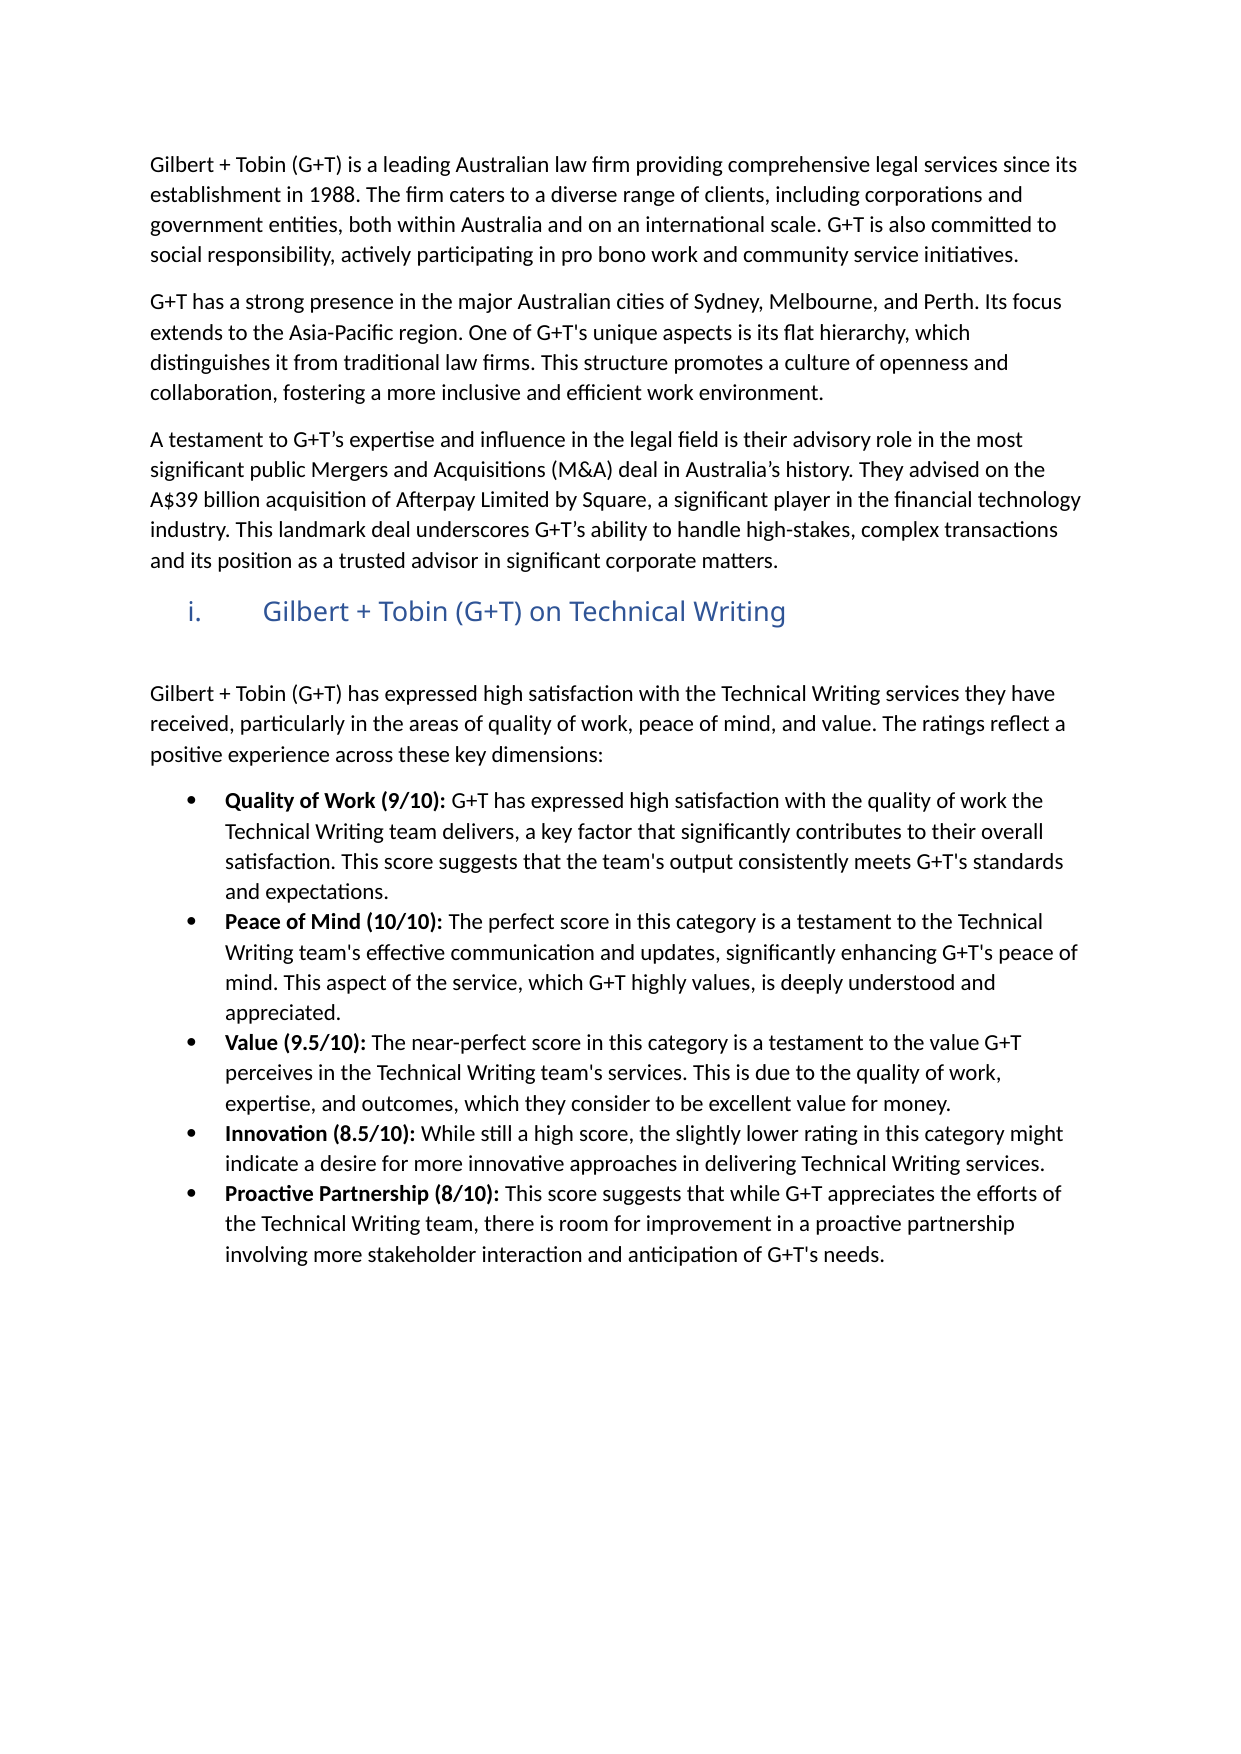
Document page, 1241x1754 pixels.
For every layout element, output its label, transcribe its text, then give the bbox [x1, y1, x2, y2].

list Quality of Work (9/10): G+T has expressed high satisfaction with the quality of work the Technical Writing team delivers, a key factor that significantly contributes to their overall satisfaction. This score suggests that the team's output consistently meets G+T's standards and expectations. [187, 787, 1090, 905]
text G+T has a strong presence in the major Australian cities of Sydney, Melbourne, and Perth. Its focus extends to the Asia-Pacific region. One of G+T's unique aspects is its flat hierarchy, which distinguishes it from traditional law firms. This structure promotes a culture of openness and collaboration, fostering a more inclusive and efficient work environment. [150, 287, 1090, 406]
list Value (9.5/10): The near-perfect score in this category is a testament to the value G+T perceives in the Technical Writing team's services. This is due to the quality of work, expertise, and outcomes, which they consider to be excellent value for money. [187, 1028, 1090, 1117]
text Gilbert + Tobin (G+T) is a leading Australian law firm providing comprehensive legal services since its establishment in 1988. The firm caters to a diverse range of clients, including corporations and government entities, both within Australia and on an international scale. G+T is also committed to social responsibility, actively participating in pro bono work and community service initiatives. [150, 150, 1090, 269]
subtitle Gilbert + Tobin (G+T) on Technical Writing [187, 593, 1090, 629]
text Gilbert + Tobin (G+T) has expressed high satisfaction with the Technical Writing services they have received, particularly in the areas of quality of work, peace of mind, and value. The ratings reflect a positive experience across these key dimensions: [150, 679, 1090, 768]
list Peace of Mind (10/10): The perfect score in this category is a testament to the Technical Writing team's effective communication and updates, significantly enhancing G+T's peace of mind. This aspect of the service, which G+T highly values, is deeply understood and appreciated. [187, 907, 1090, 1026]
list Proactive Partnership (8/10): This score suggests that while G+T appreciates the efforts of the Technical Writing team, there is room for improvement in a proactive partnership involving more stakeholder interaction and anticipation of G+T's needs. [187, 1179, 1090, 1268]
text A testament to G+T’s expertise and influence in the legal field is their advisory role in the most significant public Mergers and Acquisitions (M&A) deal in Australia’s history. They advised on the A$39 billion acquisition of Afterpay Limited by Square, a significant player in the financial technology industry. This landmark deal underscores G+T’s ability to handle high-stakes, complex transactions and its position as a trusted advisor in significant corporate matters. [150, 425, 1090, 574]
list Innovation (8.5/10): While still a high score, the slightly lower rating in this category might indicate a desire for more innovative approaches in delivering Technical Writing services. [187, 1119, 1090, 1177]
